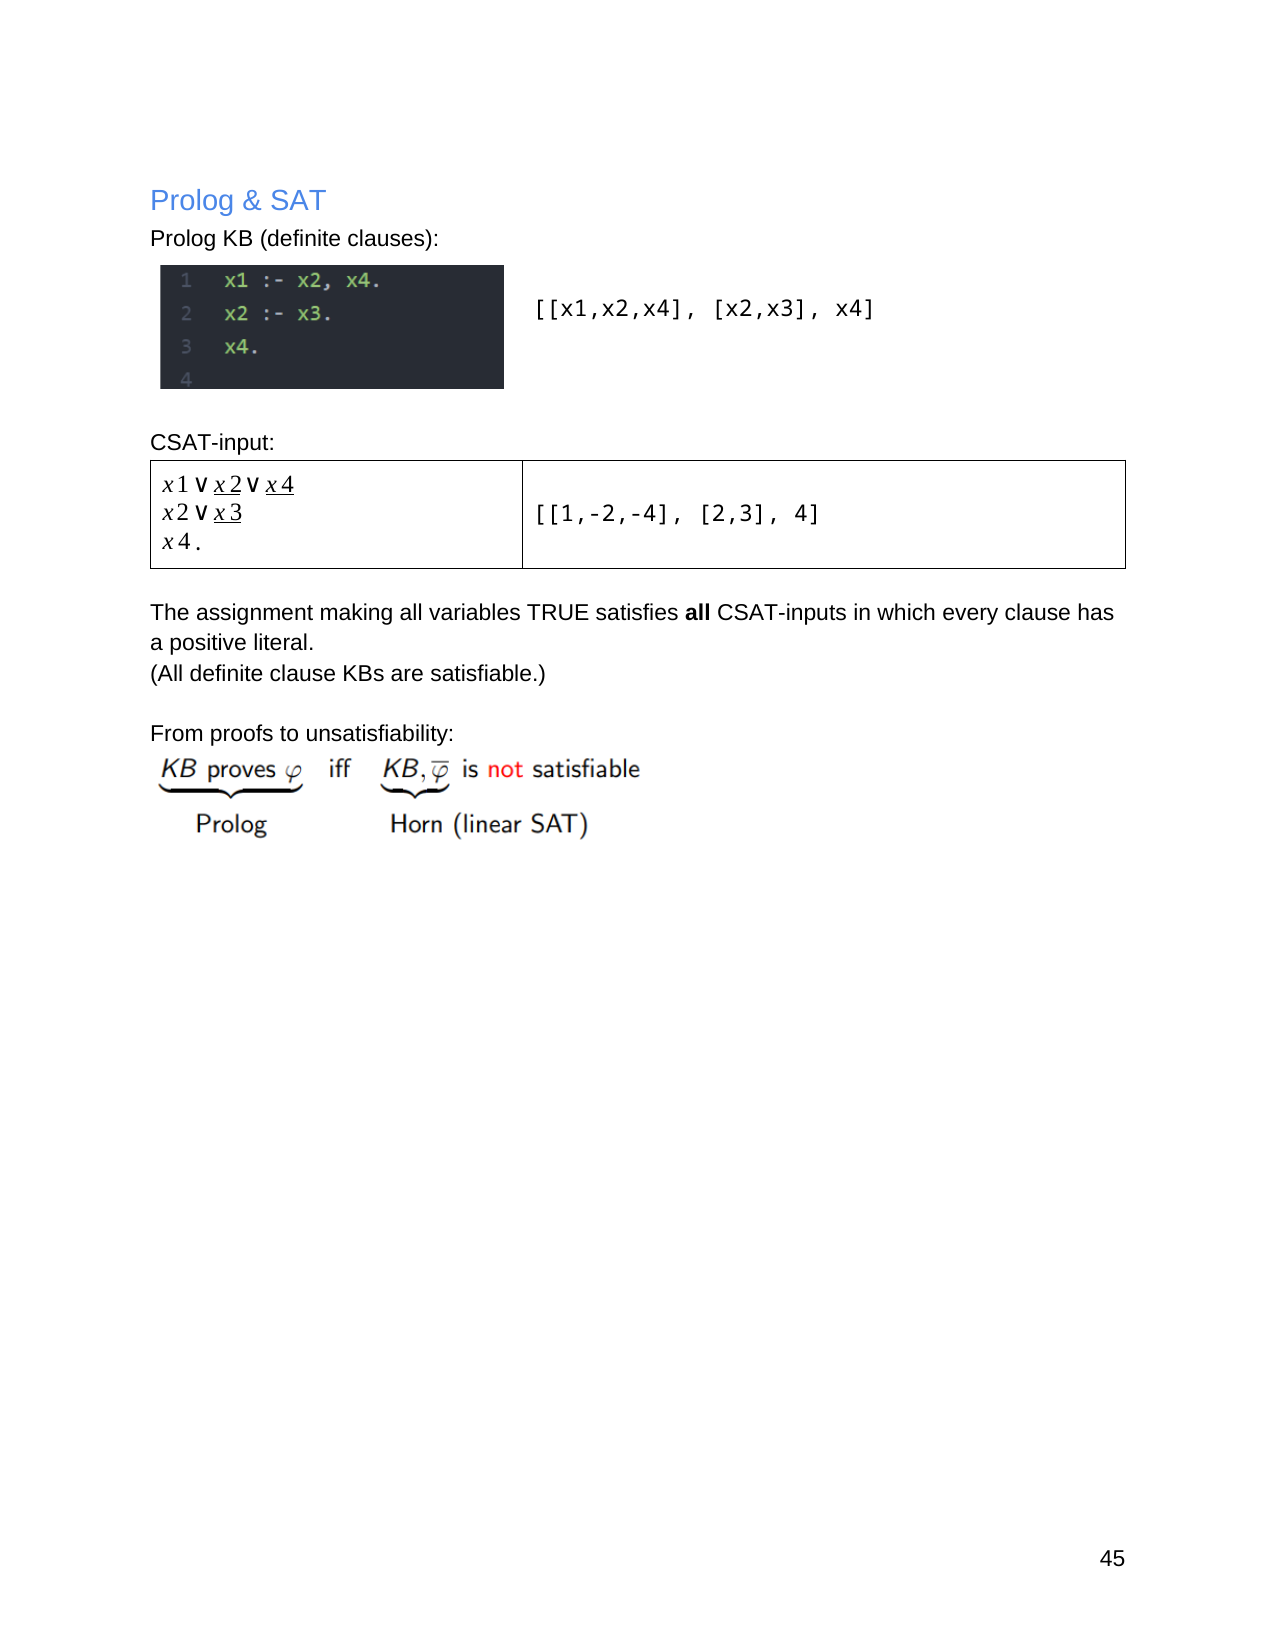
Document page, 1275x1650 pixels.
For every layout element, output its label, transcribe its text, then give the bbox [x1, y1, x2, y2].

text (All definite clause KBs are satisfiable.) [150, 659, 1125, 686]
table_header [[1,-2,-4], [2,3], 4] [523, 461, 1125, 568]
table_header [[x1,x2,x4], [x2,x3], x4] [522, 255, 1125, 399]
text Prolog KB (definite clauses): [150, 225, 1125, 252]
table_header [150, 255, 522, 399]
picture [150, 750, 650, 847]
subtitle Prolog & SAT [150, 183, 1125, 217]
text CSAT-input: [150, 429, 1125, 456]
picture [160, 265, 504, 389]
table_header . [151, 461, 522, 568]
text From proofs to unsatisfiability: [150, 720, 1125, 746]
text The assignment making all variables TRUE satisfies all CSAT-inputs in which every clause has a positive literal. [150, 599, 1125, 656]
